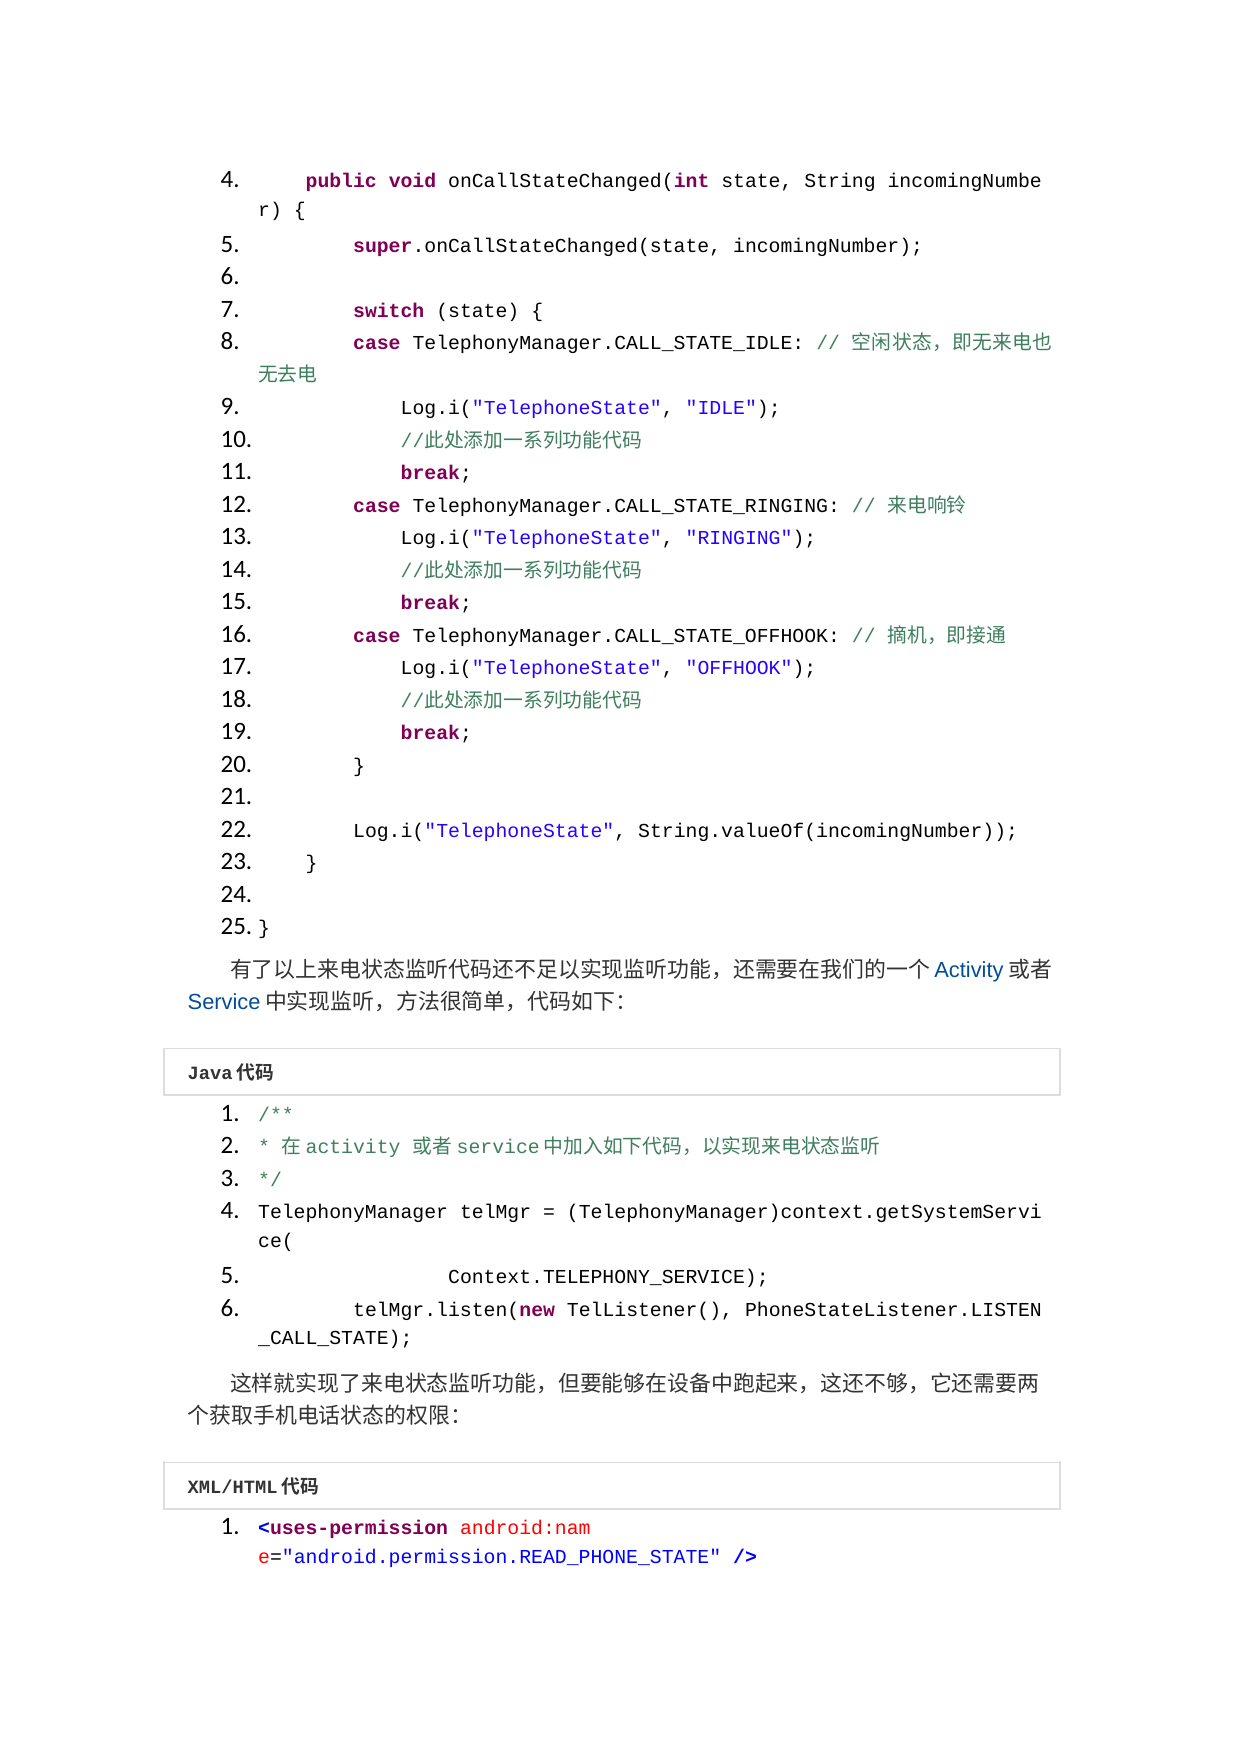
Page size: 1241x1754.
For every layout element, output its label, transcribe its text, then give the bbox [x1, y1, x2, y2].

list super.onCallStateChanged(state, incomingNumber); [220, 227, 1053, 259]
list case TelephonyManager.CALL_STATE_RINGING: // 来电响铃 [220, 487, 1053, 519]
text Java代码 [165, 1049, 1059, 1094]
list Log.i("TelephoneState", "IDLE"); [220, 389, 1053, 422]
list TelephonyManager telMgr = (TelephonyManager)context.getSystemService( [220, 1193, 1053, 1258]
list /** [220, 1096, 1053, 1128]
list } [220, 747, 1053, 779]
list telMgr.listen(new TelListener(), PhoneStateListener.LISTEN_CALL_STATE); [220, 1291, 1053, 1356]
text 这样就实现了来电状态监听功能，但要能够在设备中跑起来，这还不够，它还需要两个获取手机电话状态的权限： [187, 1365, 1053, 1430]
list break; [220, 584, 1053, 617]
list //此处添加一系列功能代码 [220, 552, 1053, 584]
text 有了以上来电状态监听代码还不足以实现监听功能，还需要在我们的一个Activity或者Service中实现监听，方法很简单，代码如下： [187, 951, 1053, 1016]
list */ [220, 1161, 1053, 1193]
list break; [220, 454, 1053, 487]
list case TelephonyManager.CALL_STATE_OFFHOOK: // 摘机，即接通 [220, 617, 1053, 649]
list public void onCallStateChanged(int state, String incomingNumber) { [220, 162, 1053, 227]
list Log.i("TelephoneState", String.valueOf(incomingNumber)); [220, 812, 1053, 844]
text XML/HTML代码 [165, 1463, 1059, 1508]
list } [220, 844, 1053, 877]
list Context.TELEPHONY_SERVICE); [220, 1258, 1053, 1291]
list case TelephonyManager.CALL_STATE_IDLE: // 空闲状态，即无来电也无去电 [220, 324, 1053, 389]
list //此处添加一系列功能代码 [220, 422, 1053, 454]
list <uses-permission android:name="android.permission.READ_PHONE_STATE" /> [220, 1510, 1053, 1574]
list * 在activity 或者 service中加入如下代码，以实现来电状态监听 [220, 1128, 1053, 1161]
list break; [220, 714, 1053, 747]
list switch (state) { [220, 292, 1053, 324]
list Log.i("TelephoneState", "OFFHOOK"); [220, 649, 1053, 682]
list //此处添加一系列功能代码 [220, 682, 1053, 714]
list } [220, 909, 1053, 942]
list Log.i("TelephoneState", "RINGING"); [220, 519, 1053, 552]
